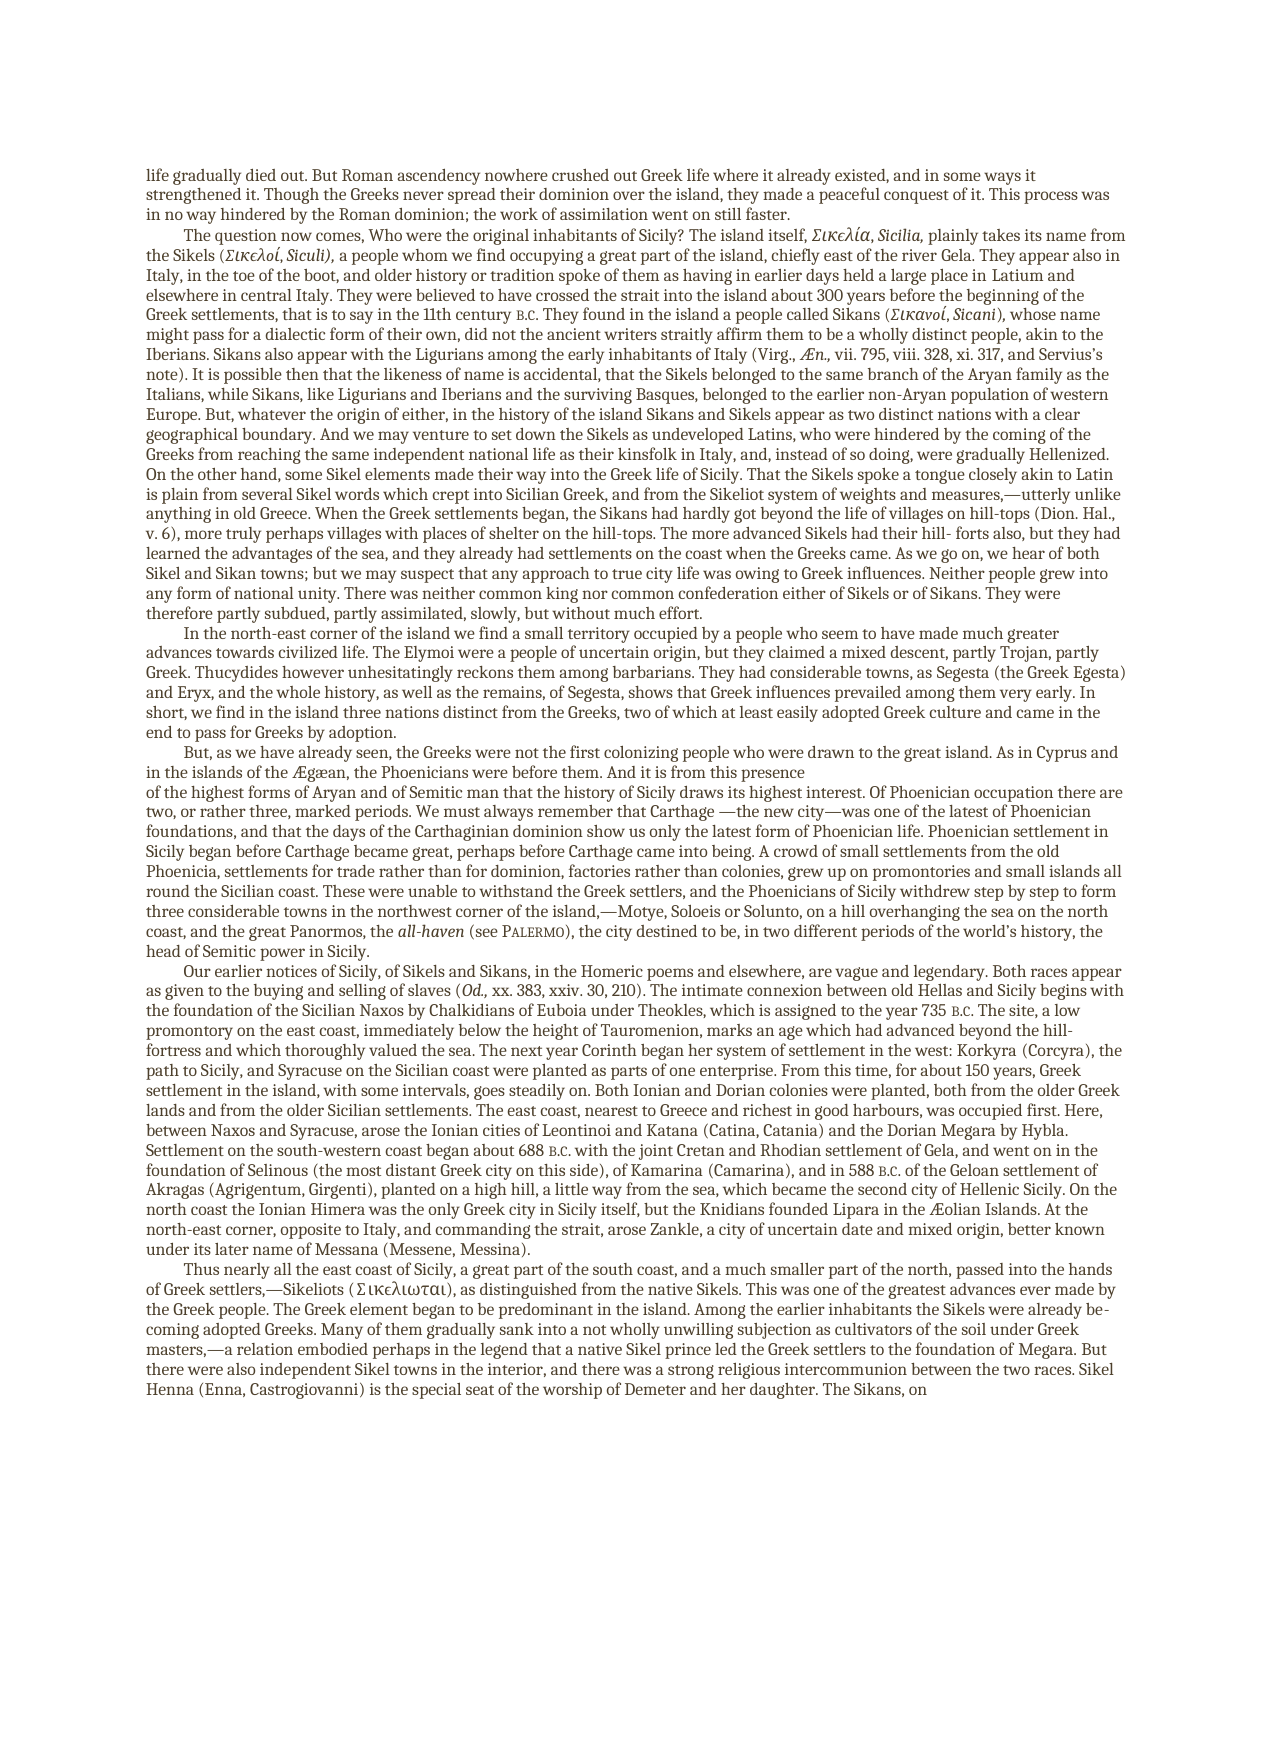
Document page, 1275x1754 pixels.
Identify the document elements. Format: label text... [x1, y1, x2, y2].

text Our earlier notices of Sicily, of Sikels and Sikans, in the Homeric poems and elsewhere, are vague and legendary. Both races appear as given to the buying and selling of slaves (Od., xx. 383, xxiv. 30, 210). The intimate connexion between old Hellas and Sicily begins with the foundation of the Sicilian Naxos by Chalkidians of Euboia under Theokles, which is assigned to the year 735 b.c. The site, a low promontory on the east coast, immediately below the height of Tauromenion, marks an age which had advanced beyond the hill-fortress and which thoroughly valued the sea. The next year Corinth began her system of settlement in the west: Korkyra (Corcyra), the path to Sicily, and Syracuse on the Sicilian coast were planted as parts of one enterprise. From this time, for about 150 years, Greek settlement in the island, with some intervals, goes steadily on. Both Ionian and Dorian colonies were planted, both from the older Greek lands and from the older Sicilian settlements. The east coast, nearest to Greece and richest in good harbours, was occupied first. Here, between Naxos and Syracuse, arose the Ionian cities of Leontinoi and Katana (Catina, Catania) and the Dorian Megara by Hybla. Settlement on the south-western coast began about 688 b.c. with the joint Cretan and Rhodian settlement of Gela, and went on in the foundation of Selinous (the most distant Greek city on this side), of Kamarina (Camarina), and in 588 b.c. of the Geloan settlement of Akragas (Agrigentum, Girgenti), planted on a high hill, a little way from the sea, which became the second city of Hellenic Sicily. On the north coast the Ionian Himera was the only Greek city in Sicily itself, but the Knidians founded Lipara in the Æolian Islands. At the north-east corner, opposite to Italy, and commanding the strait, arose Zankle, a city of uncertain date and mixed origin, better known under its later name of Messana (Messene, Messina). [146, 962, 1128, 1260]
text The question now comes, Who were the original inhabitants of Sicily? The island itself, ∑ικϵλία, Sicilia, plainly takes its name from the Sikels (∑ικϵλoί, Siculi), a people whom we find occupying a great part of the island, chiefly east of the river Gela. They appear also in Italy, in the toe of the boot, and older history or tradition spoke of them as having in earlier days held a large place in Latium and elsewhere in central Italy. They were believed to have crossed the strait into the island about 300 years before the beginning of the Greek settlements, that is to say in the 11th century b.c. They found in the island a people called Sikans (∑ικαvoί, Sicani), whose name might pass for a dialectic form of their own, did not the ancient writers straitly affirm them to be a wholly distinct people, akin to the Iberians. Sikans also appear with the Ligurians among the early inhabitants of Italy (Virg., Æn., vii. 795, viii. 328, xi. 317, and Servius’s note). It is possible then that the likeness of name is accidental, that the Sikels belonged to the same branch of the Aryan family as the Italians, while Sikans, like Ligurians and Iberians and the surviving Basques, belonged to the earlier non-Aryan population of western Europe. But, whatever the origin of either, in the history of the island Sikans and Sikels appear as two distinct nations with a clear geographical boundary. And we may venture to set down the Sikels as undeveloped Latins, who were hindered by the coming of the Greeks from reaching the same independent national life as their kinsfolk in Italy, and, instead of so doing, were gradually Hellenized. On the other hand, some Sikel elements made their way into the Greek life of Sicily. That the Sikels spoke a tongue closely akin to Latin is plain from several Sikel words which crept into Sicilian Greek, and from the Sikeliot system of weights and measures,—utterly unlike anything in old Greece. When the Greek settlements began, the Sikans had hardly got beyond the life of villages on hill-tops (Dion. Hal., v. 6), more truly perhaps villages with places of shelter on the hill-tops. The more advanced Sikels had their hill- forts also, but they had learned the advantages of the sea, and they already had settlements on the coast when the Greeks came. As we go on, we hear of both Sikel and Sikan towns; but we may suspect that any approach to true city life was owing to Greek influences. Neither people grew into any form of national unity. There was neither common king nor common confederation either of Sikels or of Sikans. They were therefore partly subdued, partly assimilated, slowly, but without much effort. [146, 225, 1128, 624]
text In the north-east corner of the island we find a small territory occupied by a people who seem to have made much greater advances towards civilized life. The Elymoi were a people of uncertain origin, but they claimed a mixed descent, partly Trojan, partly Greek. Thucydides however unhesitatingly reckons them among barbarians. They had considerable towns, as Segesta (the Greek Egesta) and Eryx, and the whole history, as well as the remains, of Segesta, shows that Greek influences prevailed among them very early. In short, we find in the island three nations distinct from the Greeks, two of which at least easily adopted Greek culture and came in the end to pass for Greeks by adoption. [146, 624, 1128, 743]
text Thus nearly all the east coast of Sicily, a great part of the south coast, and a much smaller part of the north, passed into the hands of Greek settlers,—Sikeliots (∑ικϵλιωται), as distinguished from the native Sikels. This was one of the greatest advances ever made by the Greek people. The Greek element began to be predominant in the island. Among the earlier inhabitants the Sikels were already becoming adopted Greeks. Many of them gradually sank into a not wholly unwilling subjection as cultivators of the soil under Greek masters,—a relation embodied perhaps in the legend that a native Sikel prince led the Greek settlers to the foundation of Megara. But there were also independent Sikel towns in the interior, and there was a strong religious intercommunion between the two races. Sikel Henna (Enna, Castrogiovanni) is the special seat of the worship of Demeter and her daughter. The Sikans, on [146, 1260, 1128, 1400]
text But, as we have already seen, the Greeks were not the first colonizing people who were drawn to the great island. As in Cyprus and in the islands of the Ægæan, the Phoenicians were before them. And it is from this presence [146, 743, 1128, 783]
text life gradually died out. But Roman ascendency nowhere crushed out Greek life where it already existed, and in some ways it strengthened it. Though the Greeks never spread their dominion over the island, they made a peaceful conquest of it. This process was in no way hindered by the Roman dominion; the work of assimilation went on still faster. [146, 165, 1128, 225]
text of the highest forms of Aryan and of Semitic man that the history of Sicily draws its highest interest. Of Phoenician occupation there are two, or rather three, marked periods. We must always remember that Carthage —the new city—was one of the latest of Phoenician foundations, and that the days of the Carthaginian dominion show us only the latest form of Phoenician life. Phoenician settlement in Sicily began before Carthage became great, perhaps before Carthage came into being. A crowd of small settlements from the old Phoenicia, settlements for trade rather than for dominion, factories rather than colonies, grew up on promontories and small islands all round the Sicilian coast. These were unable to withstand the Greek settlers, and the Phoenicians of Sicily withdrew step by step to form three considerable towns in the northwest corner of the island,—Motye, Soloeis or Solunto, on a hill overhanging the sea on the north coast, and the great Panormos, the all-haven (see Palermo), the city destined to be, in two different periods of the world’s history, the head of Semitic power in Sicily. [146, 783, 1128, 962]
